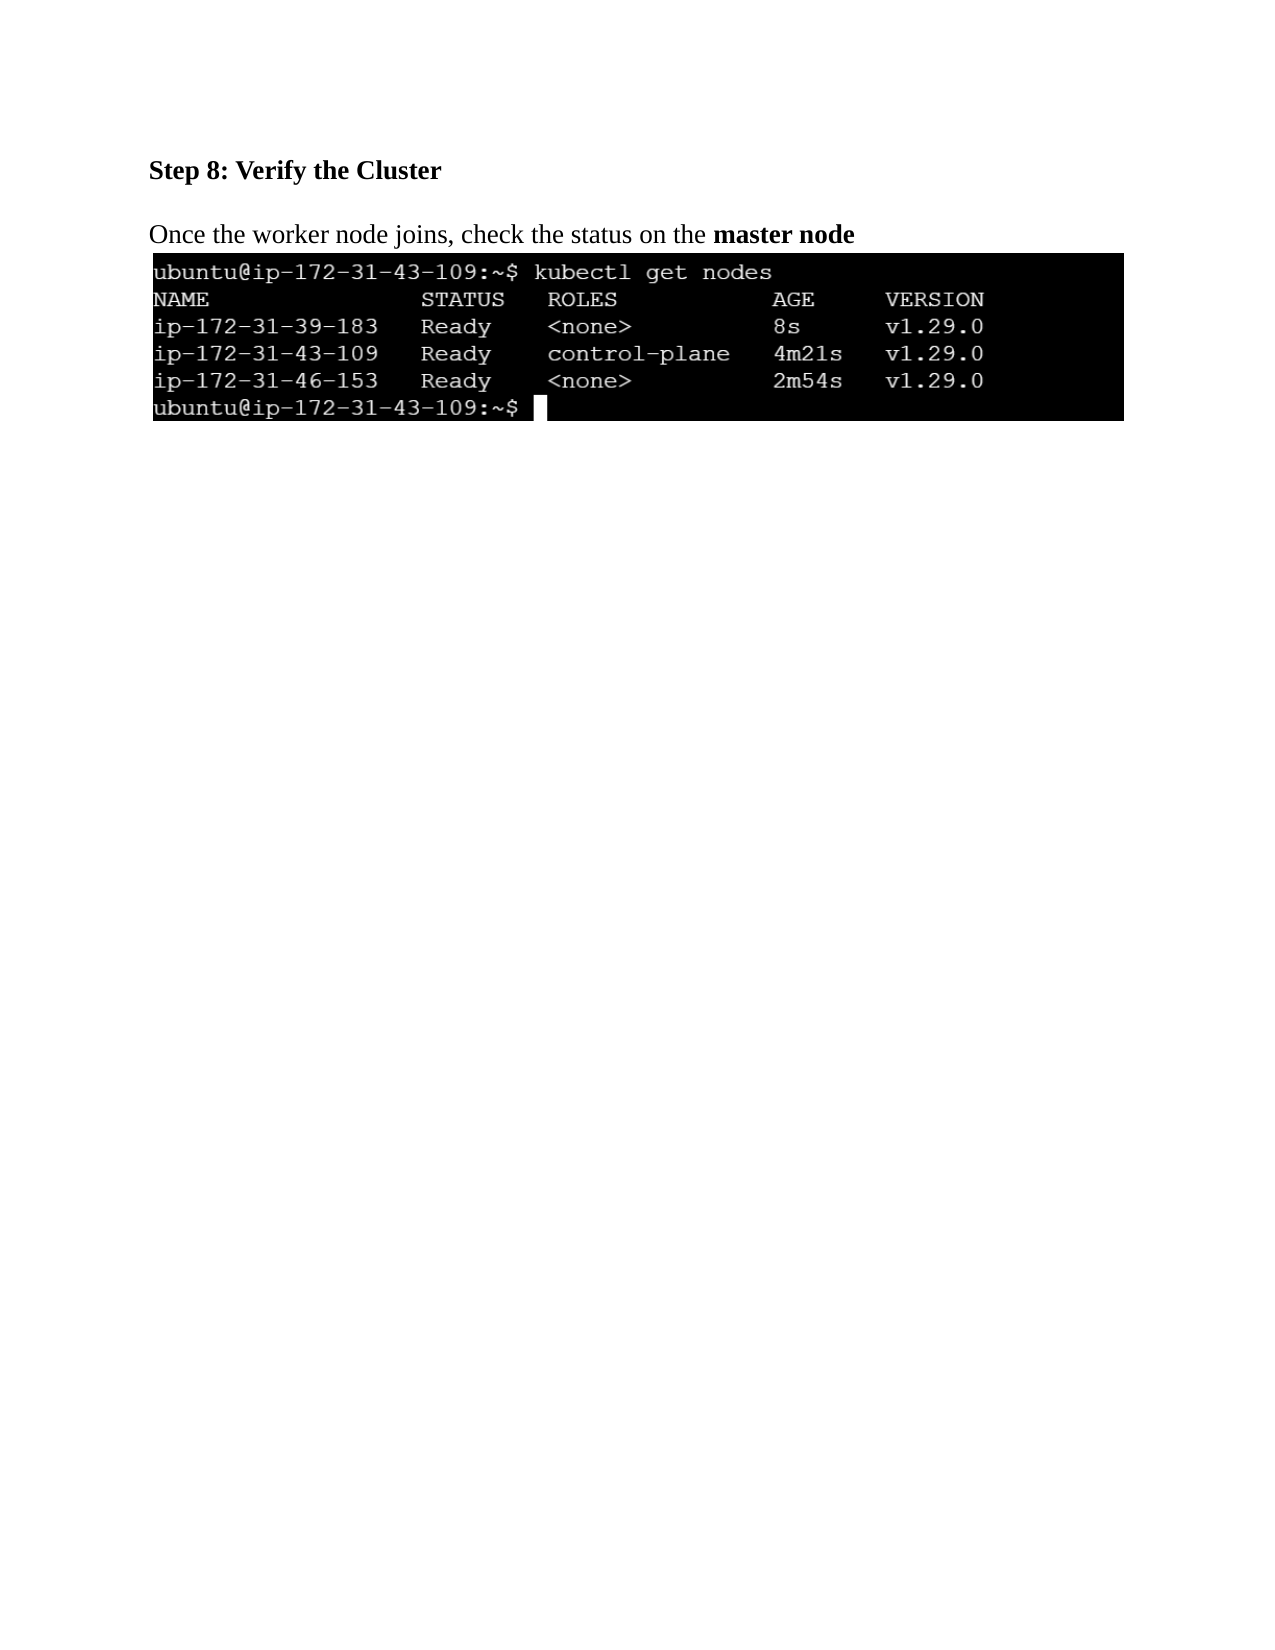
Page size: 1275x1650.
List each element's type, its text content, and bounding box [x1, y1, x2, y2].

picture [153, 253, 1124, 421]
text Once the worker node joins, check the status on the master node [148, 218, 1119, 249]
text Step 8: Verify the Cluster [148, 154, 840, 185]
